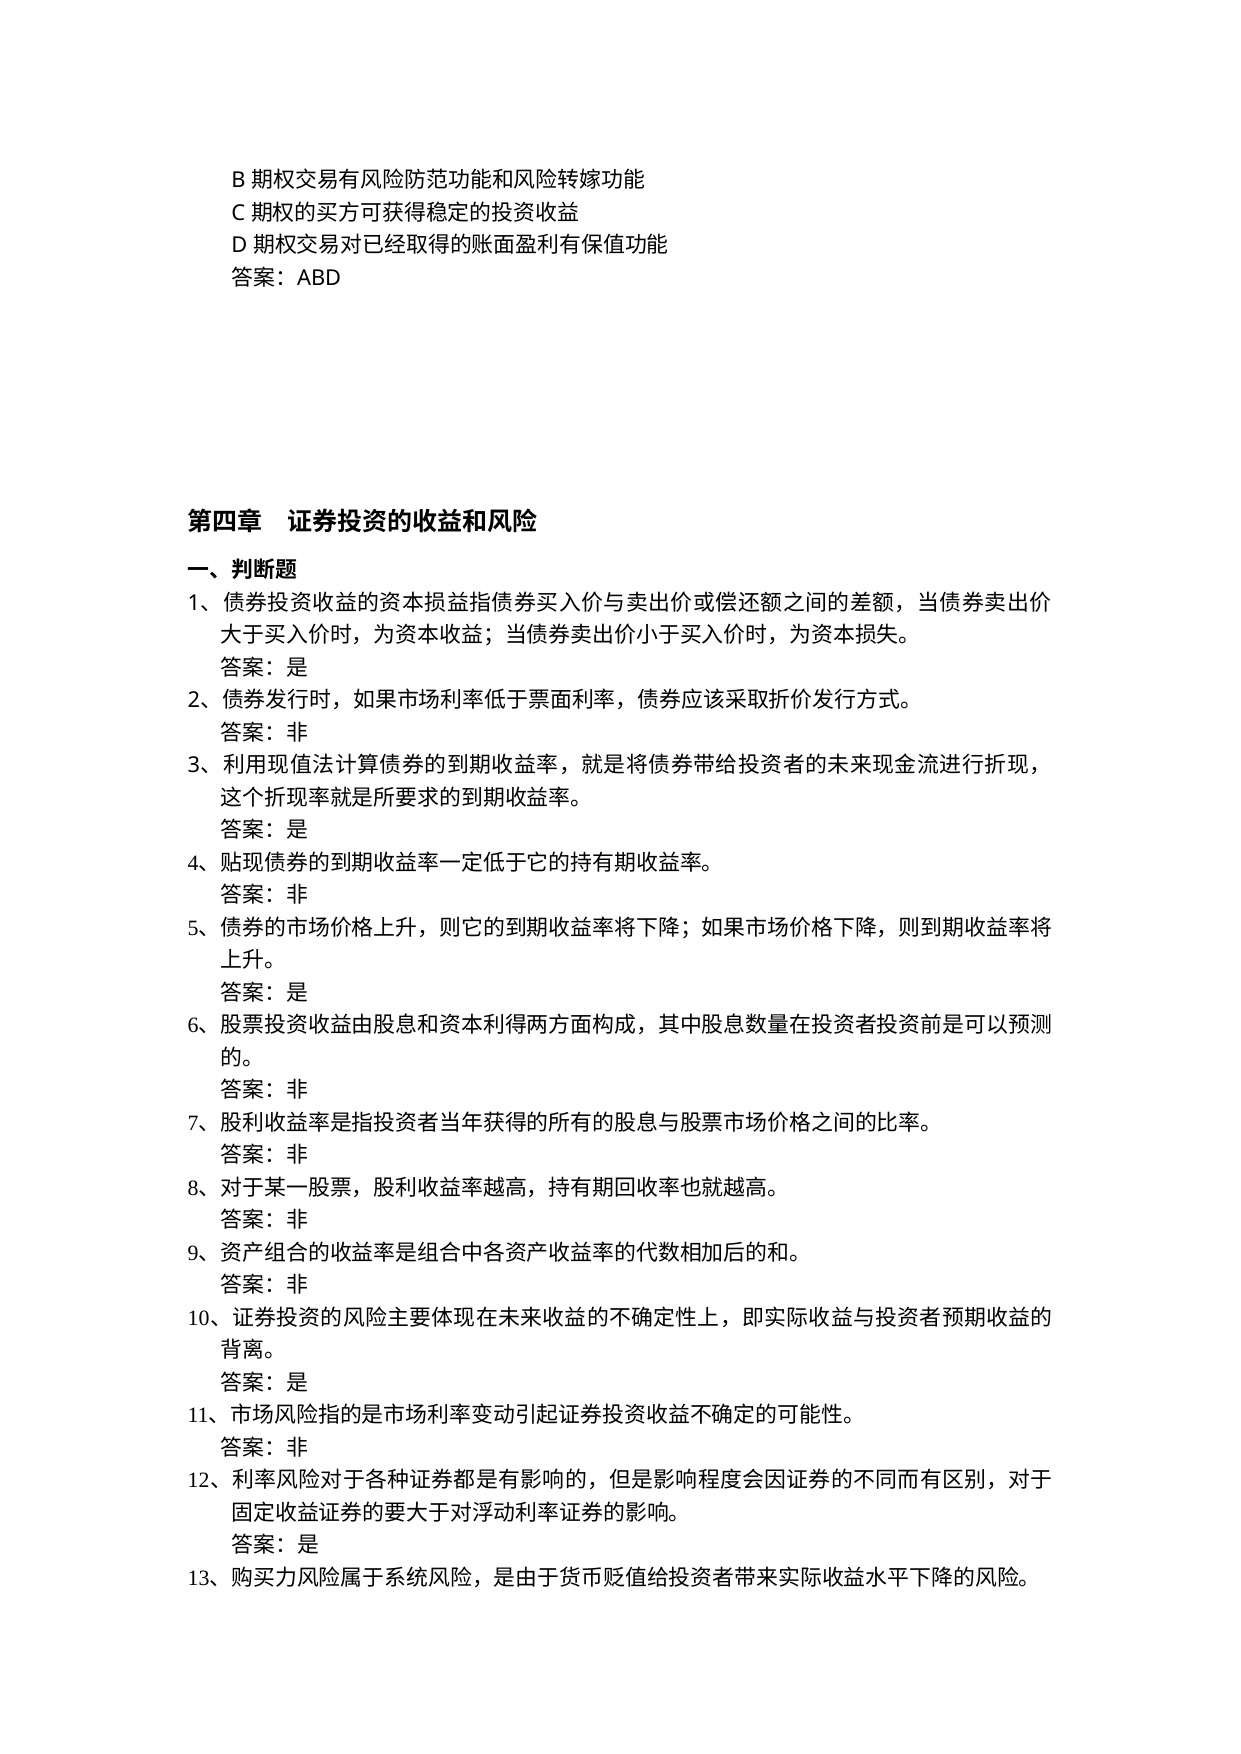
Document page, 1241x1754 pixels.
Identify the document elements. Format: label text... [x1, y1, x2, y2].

list 证券投资的收益和风险 [187, 487, 1053, 552]
text 1、债券投资收益的资本损益指债券买入价与卖出价或偿还额之间的差额，当债券卖出价大于买入价时，为资本收益；当债券卖出价小于买入价时，为资本损失。 [187, 584, 1053, 649]
text 答案：非 [187, 1202, 1053, 1234]
text 答案：非 [187, 1072, 1053, 1104]
text 答案：非 [187, 877, 1053, 909]
text 5、债券的市场价格上升，则它的到期收益率将下降；如果市场价格下降，则到期收益率将上升。 [187, 909, 1053, 974]
text B 期权交易有风险防范功能和风险转嫁功能 [187, 162, 1053, 194]
text 答案：非 [187, 714, 1053, 747]
text 答案：是 [187, 974, 1053, 1007]
text 一、判断题 [187, 552, 1053, 584]
text 10、证券投资的风险主要体现在未来收益的不确定性上，即实际收益与投资者预期收益的背离。 [187, 1299, 1053, 1364]
text 答案：ABD [187, 259, 1053, 292]
text 13、购买力风险属于系统风险，是由于货币贬值给投资者带来实际收益水平下降的风险。 [187, 1559, 1053, 1592]
text 2、债券发行时，如果市场利率低于票面利率，债券应该采取折价发行方式。 [187, 682, 1053, 714]
text 6、股票投资收益由股息和资本利得两方面构成，其中股息数量在投资者投资前是可以预测的。 [187, 1007, 1053, 1072]
text 9、资产组合的收益率是组合中各资产收益率的代数相加后的和。 [187, 1234, 1053, 1267]
text 答案：非 [187, 1429, 1053, 1462]
text 11、市场风险指的是市场利率变动引起证券投资收益不确定的可能性。 [187, 1397, 1053, 1429]
text 答案：是 [187, 649, 1053, 682]
text D 期权交易对已经取得的账面盈利有保值功能 [187, 227, 1053, 259]
text 答案：非 [187, 1267, 1053, 1299]
text 答案：是 [187, 812, 1053, 844]
text C 期权的买方可获得稳定的投资收益 [187, 194, 1053, 227]
text 3、利用现值法计算债券的到期收益率，就是将债券带给投资者的未来现金流进行折现，这个折现率就是所要求的到期收益率。 [187, 747, 1053, 812]
text 答案：非 [187, 1137, 1053, 1169]
text 答案：是 [187, 1527, 1053, 1559]
text 12、利率风险对于各种证券都是有影响的，但是影响程度会因证券的不同而有区别，对于固定收益证券的要大于对浮动利率证券的影响。 [187, 1462, 1053, 1527]
text 8、对于某一股票，股利收益率越高，持有期回收率也就越高。 [187, 1169, 1053, 1202]
text 答案：是 [187, 1364, 1053, 1397]
text 7、股利收益率是指投资者当年获得的所有的股息与股票市场价格之间的比率。 [187, 1104, 1053, 1137]
text 4、贴现债券的到期收益率一定低于它的持有期收益率。 [187, 844, 1053, 877]
